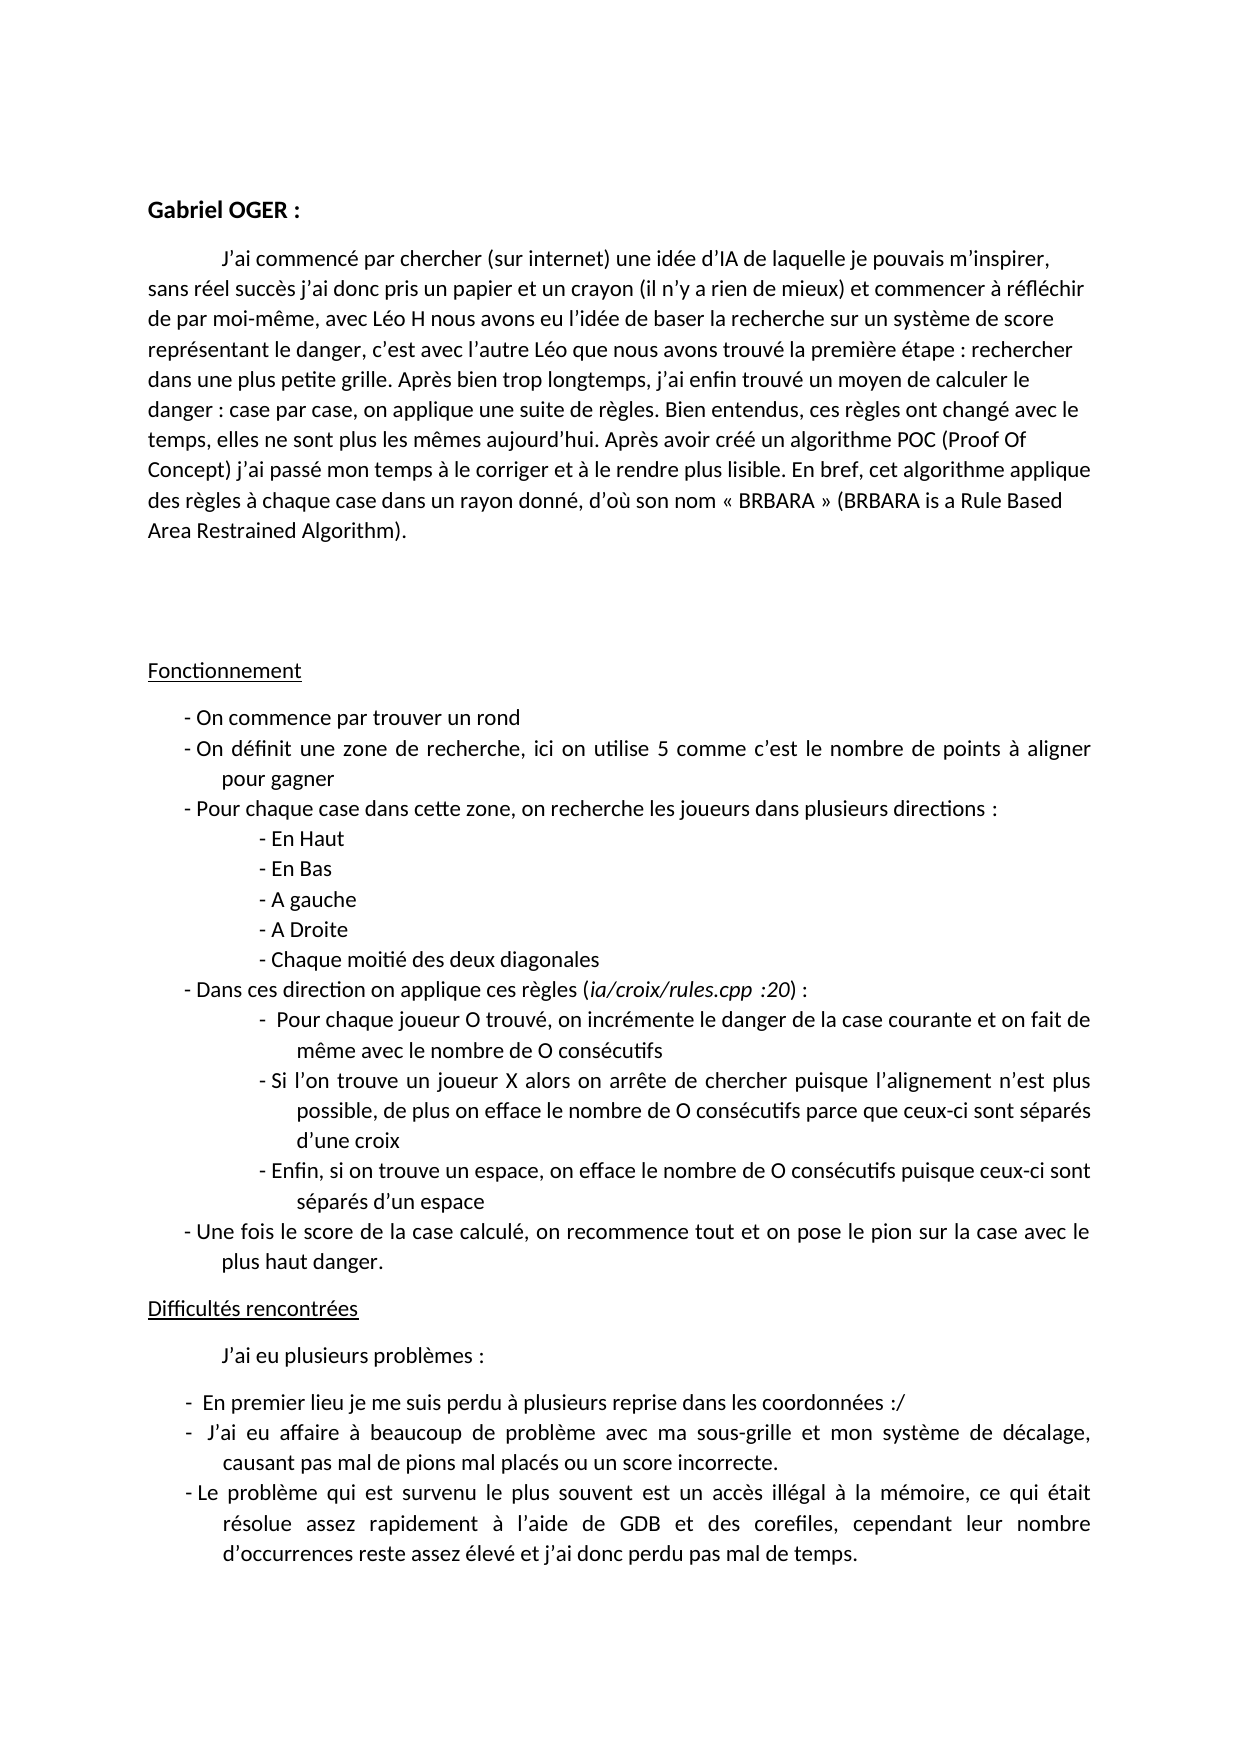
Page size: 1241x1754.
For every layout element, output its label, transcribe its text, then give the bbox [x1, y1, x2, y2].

text J’ai eu plusieurs problèmes : [148, 1341, 1093, 1369]
text J’ai commencé par chercher (sur internet) une idée d’IA de laquelle je pouvais m’inspirer, sans réel succès j’ai donc pris un papier et un crayon (il n’y a rien de mieux) et commencer à réfléchir de par moi-même, avec Léo H nous avons eu l’idée de baser la recherche sur un système de score représentant le danger, c’est avec l’autre Léo que nous avons trouvé la première étape : rechercher dans une plus petite grille. Après bien trop longtemps, j’ai enfin trouvé un moyen de calculer le danger : case par case, on applique une suite de règles. Bien entendus, ces règles ont changé avec le temps, elles ne sont plus les mêmes aujourd’hui. Après avoir créé un algorithme POC (Proof Of Concept) j’ai passé mon temps à le corriger et à le rendre plus lisible. En bref, cet algorithme applique des règles à chaque case dans un rayon donné, d’où son nom « BRBARA » (BRBARA is a Rule Based Area Restrained Algorithm). [148, 244, 1093, 544]
text Fonctionnement [148, 657, 1093, 684]
text Gabriel OGER : [148, 194, 1093, 225]
list On commence par trouver un rond [184, 703, 1093, 731]
list Chaque moitié des deux diagonales [259, 945, 1093, 973]
list Le problème qui est survenu le plus souvent est un accès illégal à la mémoire, ce qui était résolue assez rapidement à l’aide de GDB et des corefiles, cependant leur nombre d’occurrences reste assez élevé et j’ai donc perdu pas mal de temps. [185, 1478, 1093, 1567]
list Si l’on trouve un joueur X alors on arrête de chercher puisque l’alignement n’est plus possible, de plus on efface le nombre de O consécutifs parce que ceux-ci sont séparés d’une croix [259, 1066, 1093, 1154]
list En premier lieu je me suis perdu à plusieurs reprise dans les coordonnées :/ [185, 1388, 1093, 1416]
list Enfin, si on trouve un espace, on efface le nombre de O consécutifs puisque ceux-ci sont séparés d’un espace [259, 1157, 1093, 1215]
list J’ai eu affaire à beaucoup de problème avec ma sous-grille et mon système de décalage, causant pas mal de pions mal placés ou un score incorrecte. [185, 1418, 1093, 1476]
list Pour chaque case dans cette zone, on recherche les joueurs dans plusieurs directions : [184, 794, 1093, 822]
list Pour chaque joueur O trouvé, on incrémente le danger de la case courante et on fait de même avec le nombre de O consécutifs [259, 1006, 1093, 1064]
list Dans ces direction on applique ces règles (ia/croix/rules.cpp :20) : [184, 975, 1093, 1003]
list En Haut [259, 824, 1093, 852]
text Difficultés rencontrées [148, 1294, 1093, 1322]
list Une fois le score de la case calculé, on recommence tout et on pose le pion sur la case avec le plus haut danger. [184, 1217, 1093, 1275]
list A Droite [259, 915, 1093, 943]
list En Bas [259, 854, 1093, 882]
list On définit une zone de recherche, ici on utilise 5 comme c’est le nombre de points à aligner pour gagner [184, 734, 1093, 792]
list A gauche [259, 885, 1093, 913]
